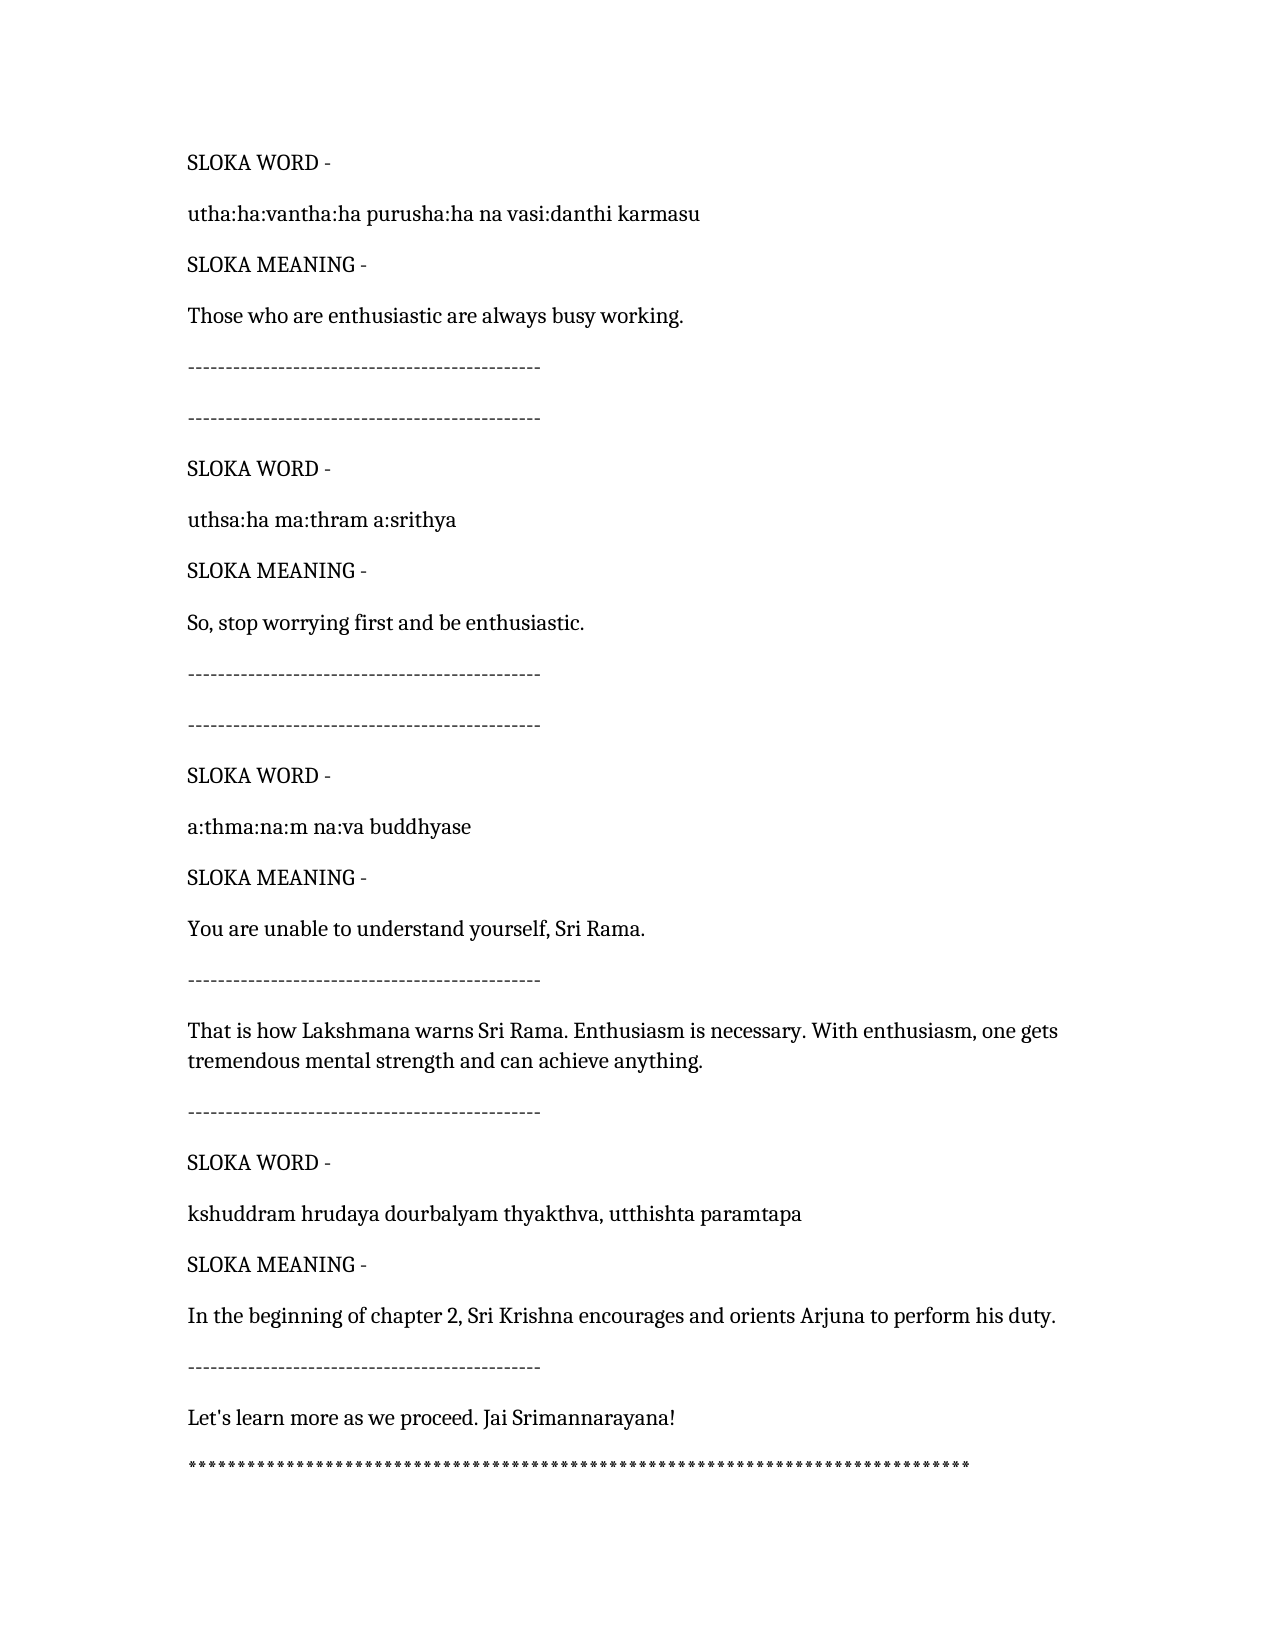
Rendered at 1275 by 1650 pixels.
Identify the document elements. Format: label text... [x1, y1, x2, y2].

text ----------------------------------------------- [187, 405, 1087, 432]
text SLOKA MEANING - [187, 558, 1087, 585]
text uthsa:ha ma:thram a:srithya [187, 507, 1087, 534]
text SLOKA MEANING - [187, 864, 1087, 891]
text You are unable to understand yourself, Sri Rama. [187, 916, 1087, 942]
text kshuddram hrudaya dourbalyam thyakthva, utthishta paramtapa [187, 1201, 1087, 1227]
text SLOKA WORD - [187, 150, 1087, 176]
text So, stop worrying first and be enthusiastic. [187, 609, 1087, 636]
text ----------------------------------------------- [187, 967, 1087, 993]
text a:thma:na:m na:va buddhyase [187, 813, 1087, 840]
text ----------------------------------------------- [187, 1099, 1087, 1125]
text SLOKA WORD - [187, 456, 1087, 483]
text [187, 354, 1087, 381]
text ----------------------------------------------- [187, 660, 1087, 687]
text utha:ha:vantha:ha purusha:ha na vasi:danthi karmasu [187, 201, 1087, 227]
text Let's learn more as we proceed. Jai Srimannarayana! [187, 1405, 1087, 1432]
text Those who are enthusiastic are always busy working. [187, 303, 1087, 329]
text SLOKA MEANING - [187, 252, 1087, 278]
text ******************************************************************************** [187, 1456, 1087, 1483]
text SLOKA WORD - [187, 1150, 1087, 1176]
text ----------------------------------------------- [187, 711, 1087, 738]
text SLOKA MEANING - [187, 1252, 1087, 1278]
text SLOKA WORD - [187, 762, 1087, 789]
text ----------------------------------------------- [187, 1354, 1087, 1381]
text That is how Lakshmana warns Sri Rama. Enthusiasm is necessary. With enthusiasm, one gets tremendous mental strength and can achieve anything. [187, 1018, 1087, 1074]
text In the beginning of chapter 2, Sri Krishna encourages and orients Arjuna to perform his duty. [187, 1303, 1087, 1329]
